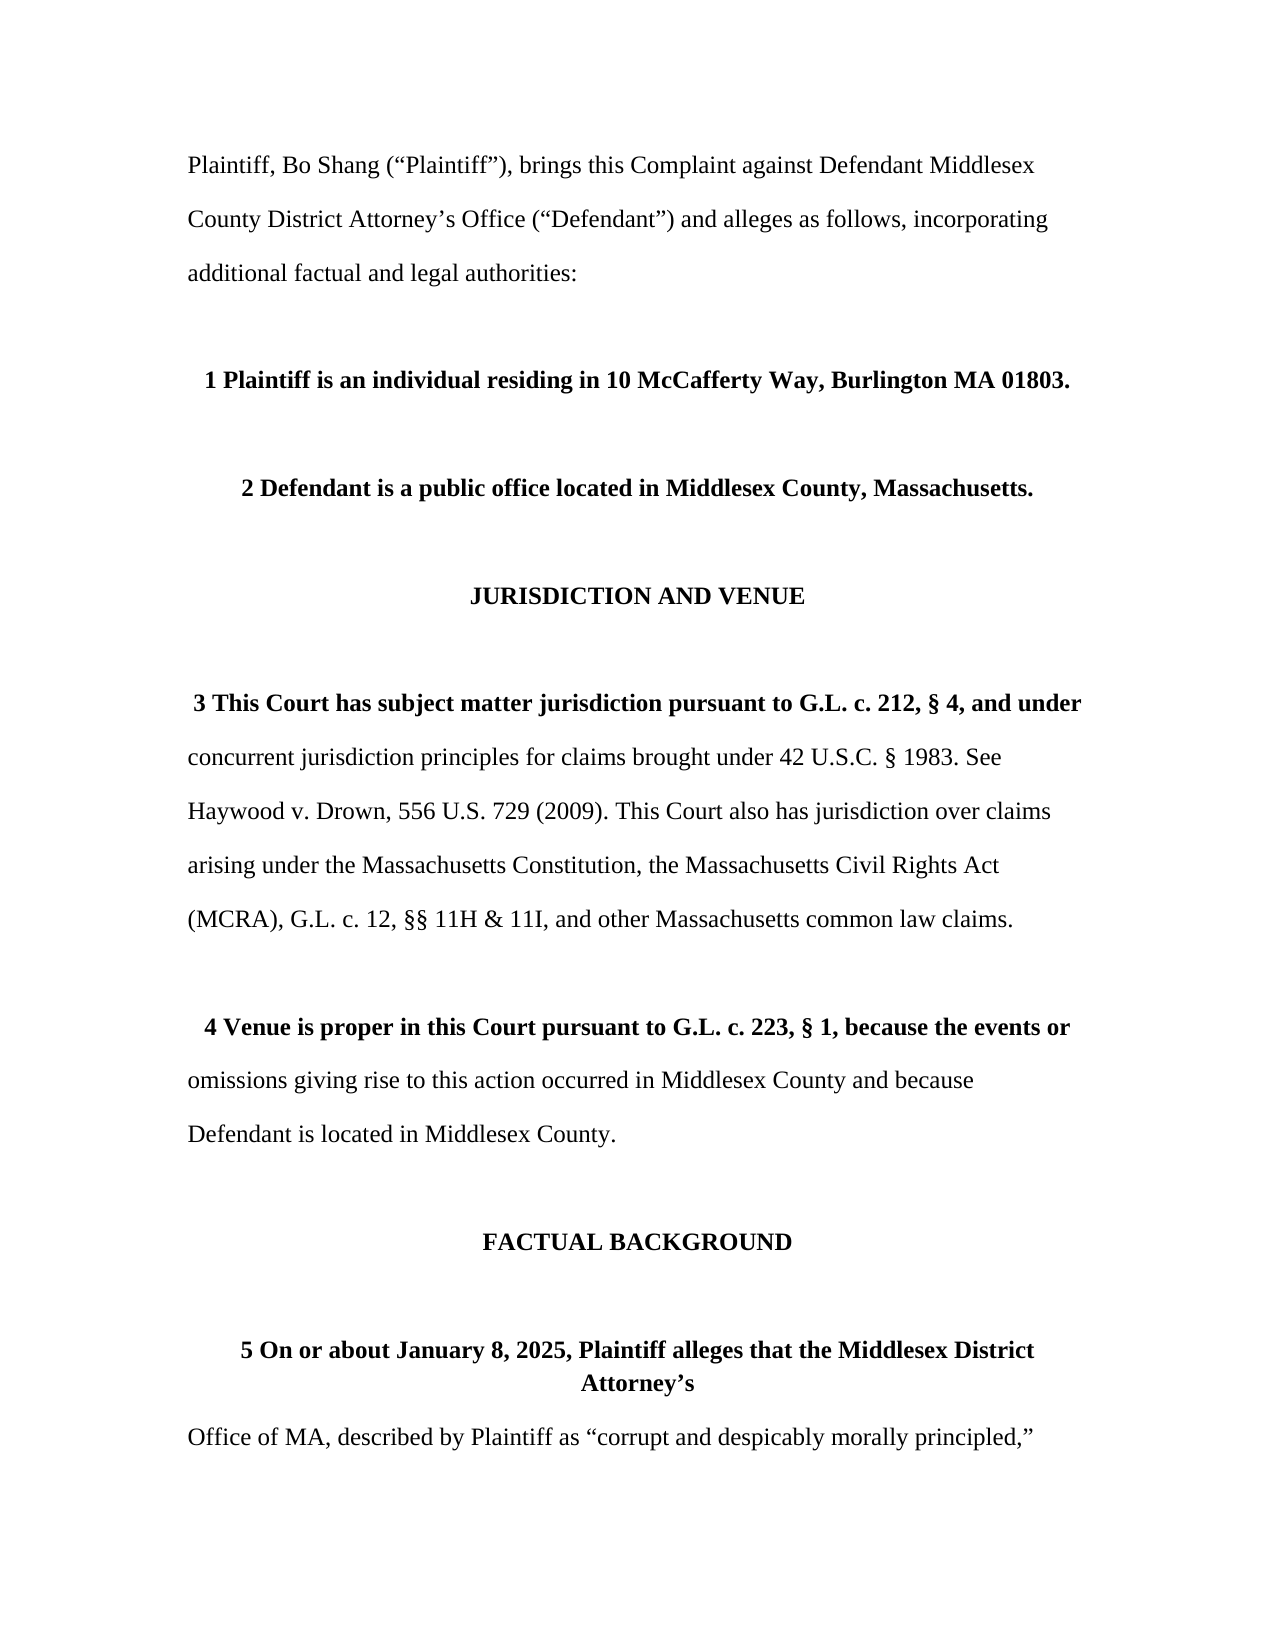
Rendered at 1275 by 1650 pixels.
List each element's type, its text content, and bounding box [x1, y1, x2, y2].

text arising under the Massachusetts Constitution, the Massachusetts Civil Rights Act [187, 850, 1087, 879]
text concurrent jurisdiction principles for claims brought under 42 U.S.C. § 1983. See [187, 742, 1087, 771]
text 3 This Court has subject matter jurisdiction pursuant to G.L. c. 212, § 4, and under [187, 688, 1087, 717]
text Haywood v. Drown, 556 U.S. 729 (2009). This Court also has jurisdiction over claims [187, 796, 1087, 825]
text 5 On or about January 8, 2025, Plaintiff alleges that the Middlesex District Attorney’s [187, 1335, 1087, 1397]
text Office of MA, described by Plaintiff as “corrupt and despicably morally principled,” [187, 1422, 1087, 1450]
text Plaintiff, Bo Shang (“Plaintiff”), brings this Complaint against Defendant Middlesex [187, 150, 1087, 179]
text Defendant is located in Middlesex County. [187, 1119, 1087, 1148]
text 4 Venue is proper in this Court pursuant to G.L. c. 223, § 1, because the events or [187, 1012, 1087, 1040]
text JURISDICTION AND VENUE [187, 581, 1087, 609]
text (MCRA), G.L. c. 12, §§ 11H & 11I, and other Massachusetts common law claims. [187, 904, 1087, 933]
text omissions giving rise to this action occurred in Middlesex County and because [187, 1066, 1087, 1094]
text 1 Plaintiff is an individual residing in 10 McCafferty Way, Burlington MA 01803. [187, 365, 1087, 394]
text 2 Defendant is a public office located in Middlesex County, Massachusetts. [187, 473, 1087, 502]
text additional factual and legal authorities: [187, 258, 1087, 286]
text County District Attorney’s Office (“Defendant”) and alleges as follows, incorporating [187, 204, 1087, 233]
text FACTUAL BACKGROUND [187, 1227, 1087, 1256]
